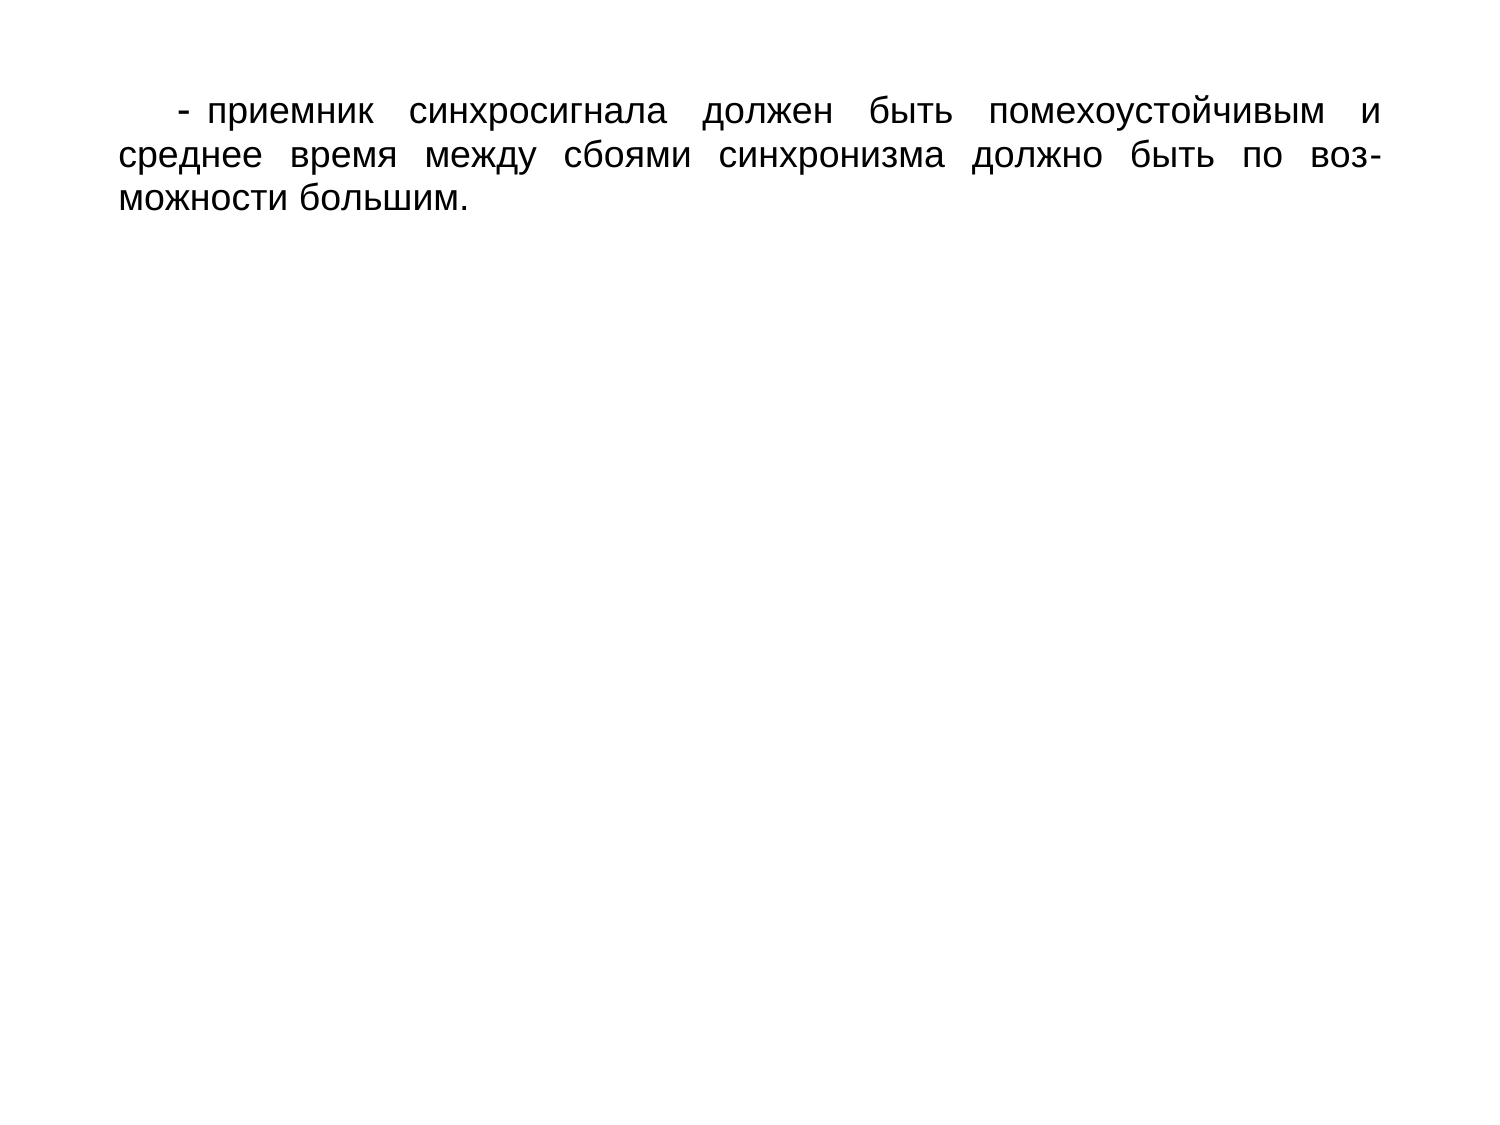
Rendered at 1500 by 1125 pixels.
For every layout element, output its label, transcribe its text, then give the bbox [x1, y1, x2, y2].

list приемник синхросигнала должен быть помехоустойчивым и среднее время между сбоями синхронизма должно быть по возможности большим. [118, 89, 1382, 218]
